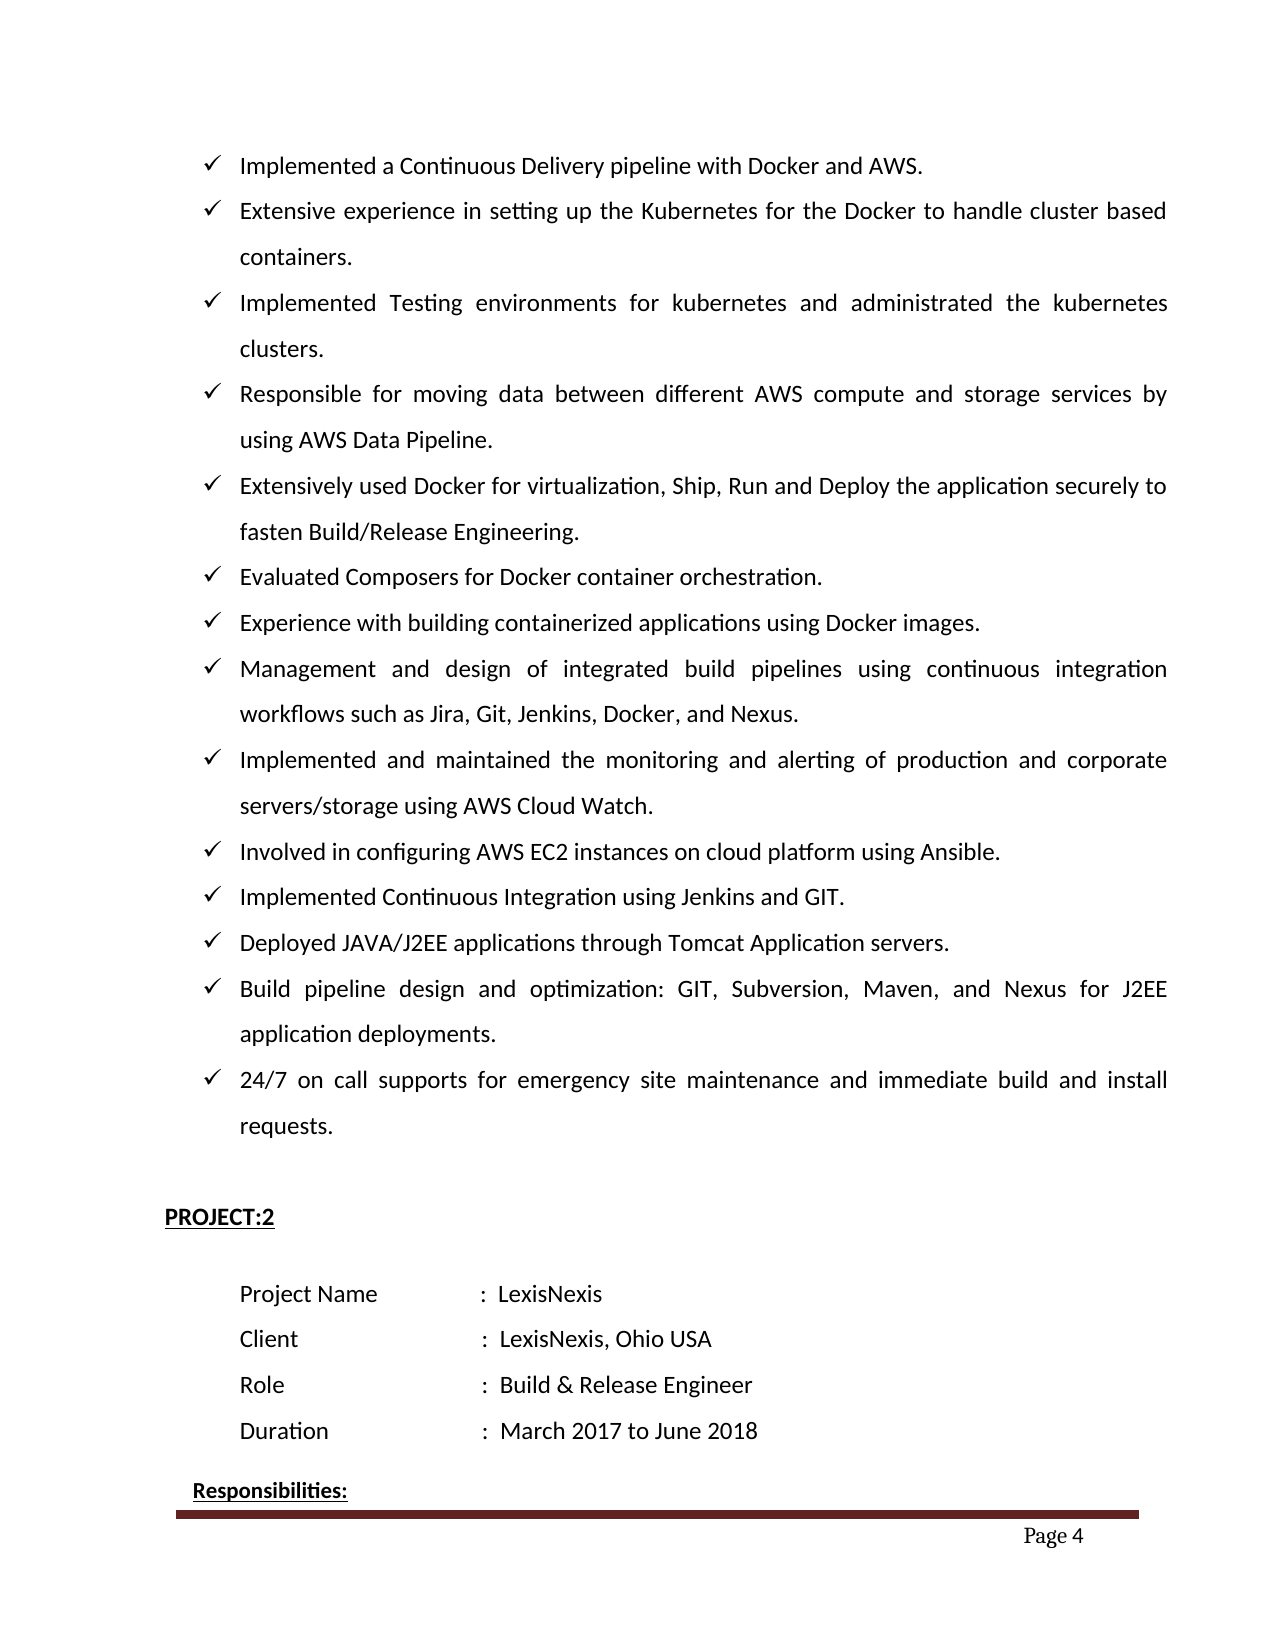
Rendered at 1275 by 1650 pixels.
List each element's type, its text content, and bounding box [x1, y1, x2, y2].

text Project Name : LexisNexis [164, 1278, 1169, 1308]
list Extensive experience in setting up the Kubernetes for the Docker to handle cluster based containers. [202, 196, 1169, 272]
text Duration : March 2017 to June 2018 [164, 1415, 1169, 1446]
list Build pipeline design and optimization: GIT, Subversion, Maven, and Nexus for J2EE application deployments. [202, 973, 1169, 1049]
list Implemented Continuous Integration using Jenkins and GIT. [202, 881, 1169, 912]
list Extensively used Docker for virtualization, Ship, Run and Deploy the application securely to fasten Build/Release Engineering. [202, 470, 1169, 546]
list Involved in configuring AWS EC2 instances on cloud platform using Ansible. [202, 836, 1169, 866]
list Experience with building containerized applications using Docker images. [202, 607, 1169, 638]
list Implemented Testing environments for kubernetes and administrated the kubernetes clusters. [202, 287, 1169, 363]
text Client : LexisNexis, Ohio USA [164, 1323, 1169, 1354]
list Implemented a Continuous Delivery pipeline with Docker and AWS. [202, 150, 1169, 180]
list Implemented and maintained the monitoring and alerting of production and corporate servers/storage using AWS Cloud Watch. [202, 744, 1169, 821]
list Evaluated Composers for Docker container orchestration. [202, 561, 1169, 592]
text Responsibilities: [164, 1467, 1154, 1507]
list Responsible for moving data between different AWS compute and storage services by using AWS Data Pipeline. [202, 378, 1169, 455]
list 24/7 on call supports for emergency site maintenance and immediate build and install requests. [202, 1064, 1169, 1141]
text Role : Build & Release Engineer [164, 1369, 1169, 1400]
list Management and design of integrated build pipelines using continuous integration workflows such as Jira, Git, Jenkins, Docker, and Nexus. [202, 653, 1169, 729]
text PROJECT:2 [164, 1202, 1047, 1232]
list Deployed JAVA/J2EE applications through Tomcat Application servers. [202, 927, 1169, 958]
